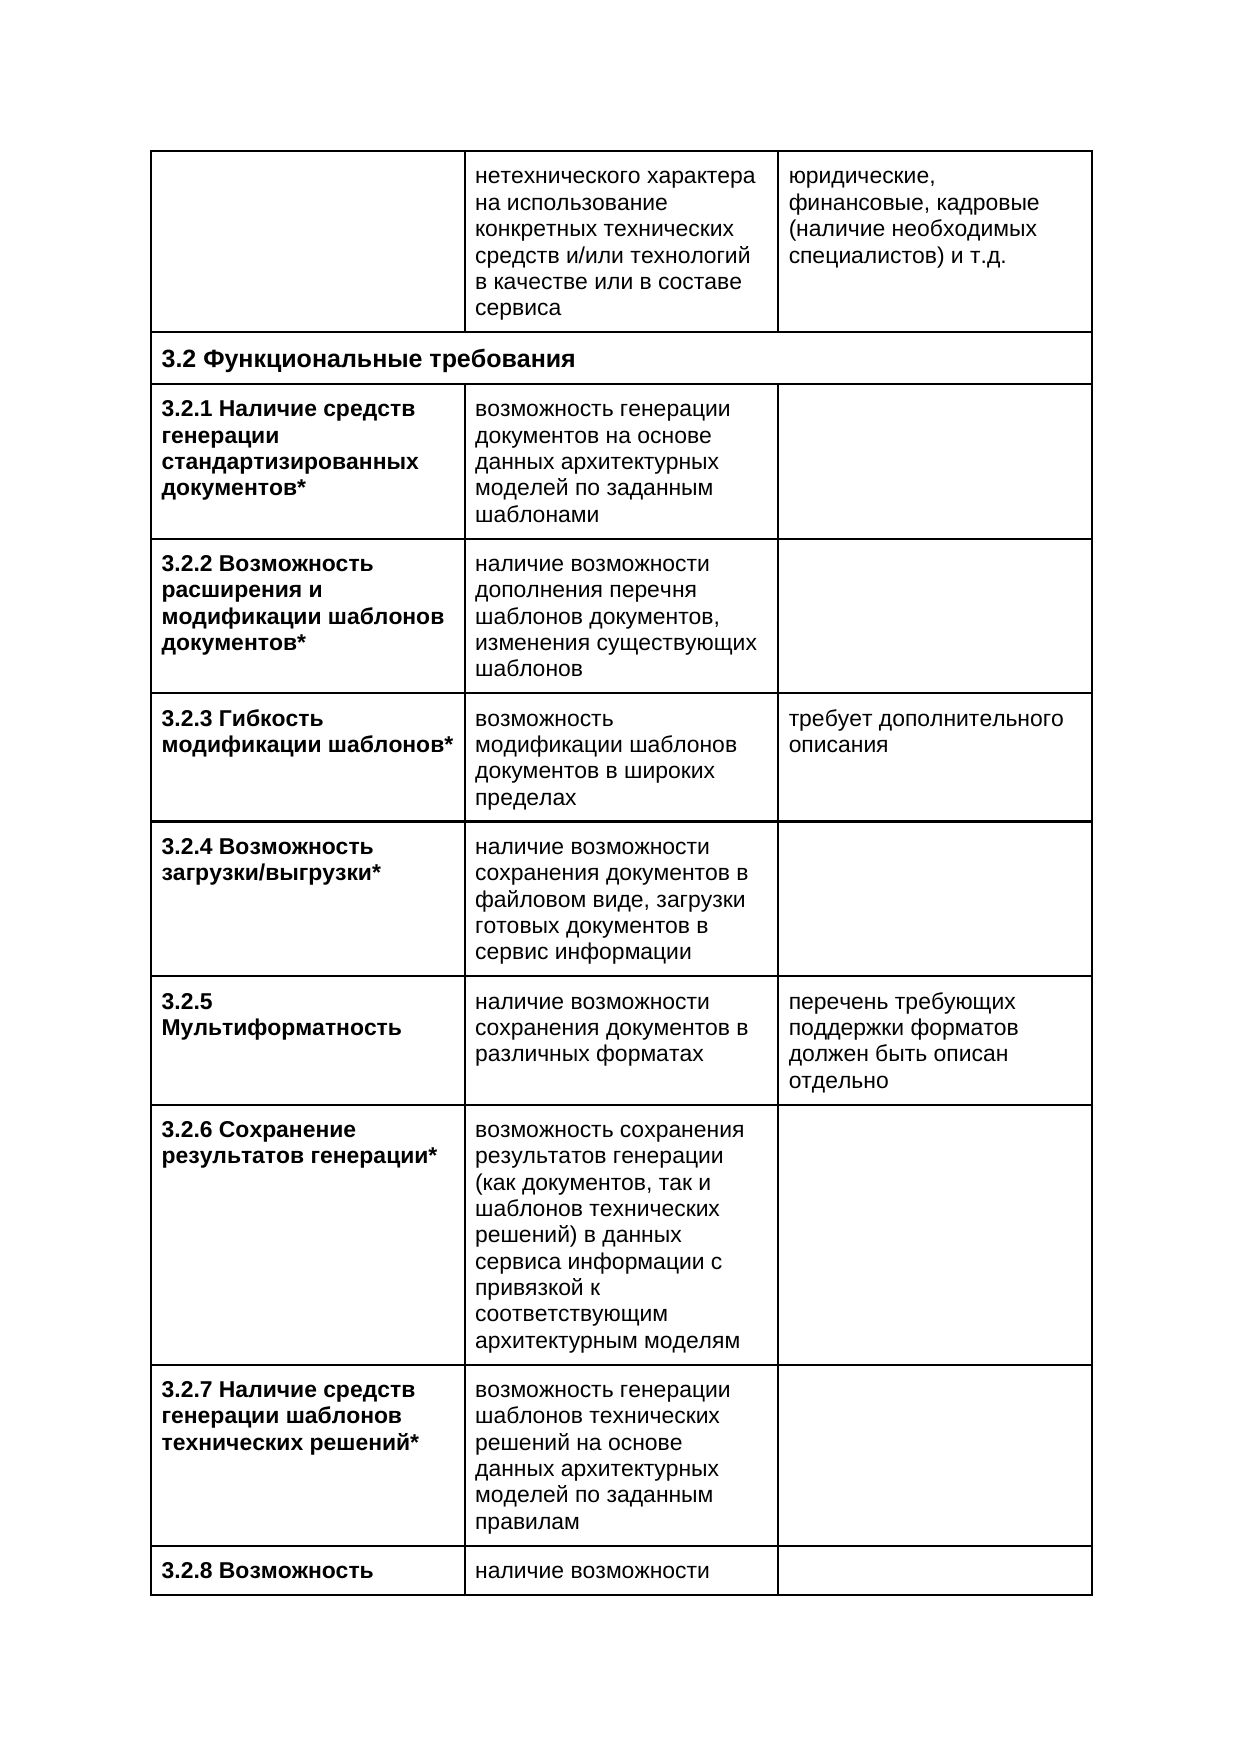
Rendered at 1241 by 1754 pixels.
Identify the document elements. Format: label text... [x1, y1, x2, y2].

table_cell наличие возможности дополнения перечня шаблонов документов, изменения существующих шаблонов [466, 540, 777, 692]
table_cell 3.2.1 Наличие средств генерации стандартизированных документов* [152, 385, 464, 537]
table_cell [779, 385, 1091, 537]
table_cell наличие возможности сохранения документов в файловом виде, загрузки готовых документов в сервис информации [466, 823, 777, 975]
table_cell наличие возможности сохранения документов в различных форматах [466, 977, 777, 1103]
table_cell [779, 152, 1091, 331]
table_cell возможность модификации шаблонов документов в широких пределах [466, 694, 777, 820]
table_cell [152, 152, 464, 331]
table_cell [779, 540, 1091, 692]
table_cell требует дополнительного описания [779, 694, 1091, 820]
table_cell возможность генерации шаблонов технических решений на основе данных архитектурных моделей по заданным правилам [466, 1366, 777, 1544]
table_cell перечень требующих поддержки форматов должен быть описан отдельно [779, 977, 1091, 1103]
table_cell 3.2.2 Возможность расширения и модификации шаблонов документов* [152, 540, 464, 692]
table_cell 3.2.4 Возможность загрузки/выгрузки* [152, 823, 464, 975]
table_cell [152, 1547, 464, 1594]
table_cell 3.2.7 Наличие средств генерации шаблонов технических решений* [152, 1366, 464, 1544]
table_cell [466, 152, 777, 331]
table_cell 3.2.5 Мультиформатность [152, 977, 464, 1103]
table_cell 3.2.3 Гибкость модификации шаблонов* [152, 694, 464, 820]
table_cell возможность сохранения результатов генерации (как документов, так и шаблонов технических решений) в данных сервиса информации с привязкой к соответствующим архитектурным моделям [466, 1106, 777, 1363]
table_cell [779, 823, 1091, 975]
table_cell 3.2.6 Сохранение результатов генерации* [152, 1106, 464, 1363]
table_cell 3.2 Функциональные требования [152, 333, 1091, 383]
table_cell [779, 1547, 1091, 1594]
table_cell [466, 1547, 777, 1594]
table_cell [779, 1366, 1091, 1544]
table_cell [779, 1106, 1091, 1363]
table_cell возможность генерации документов на основе данных архитектурных моделей по заданным шаблонами [466, 385, 777, 537]
